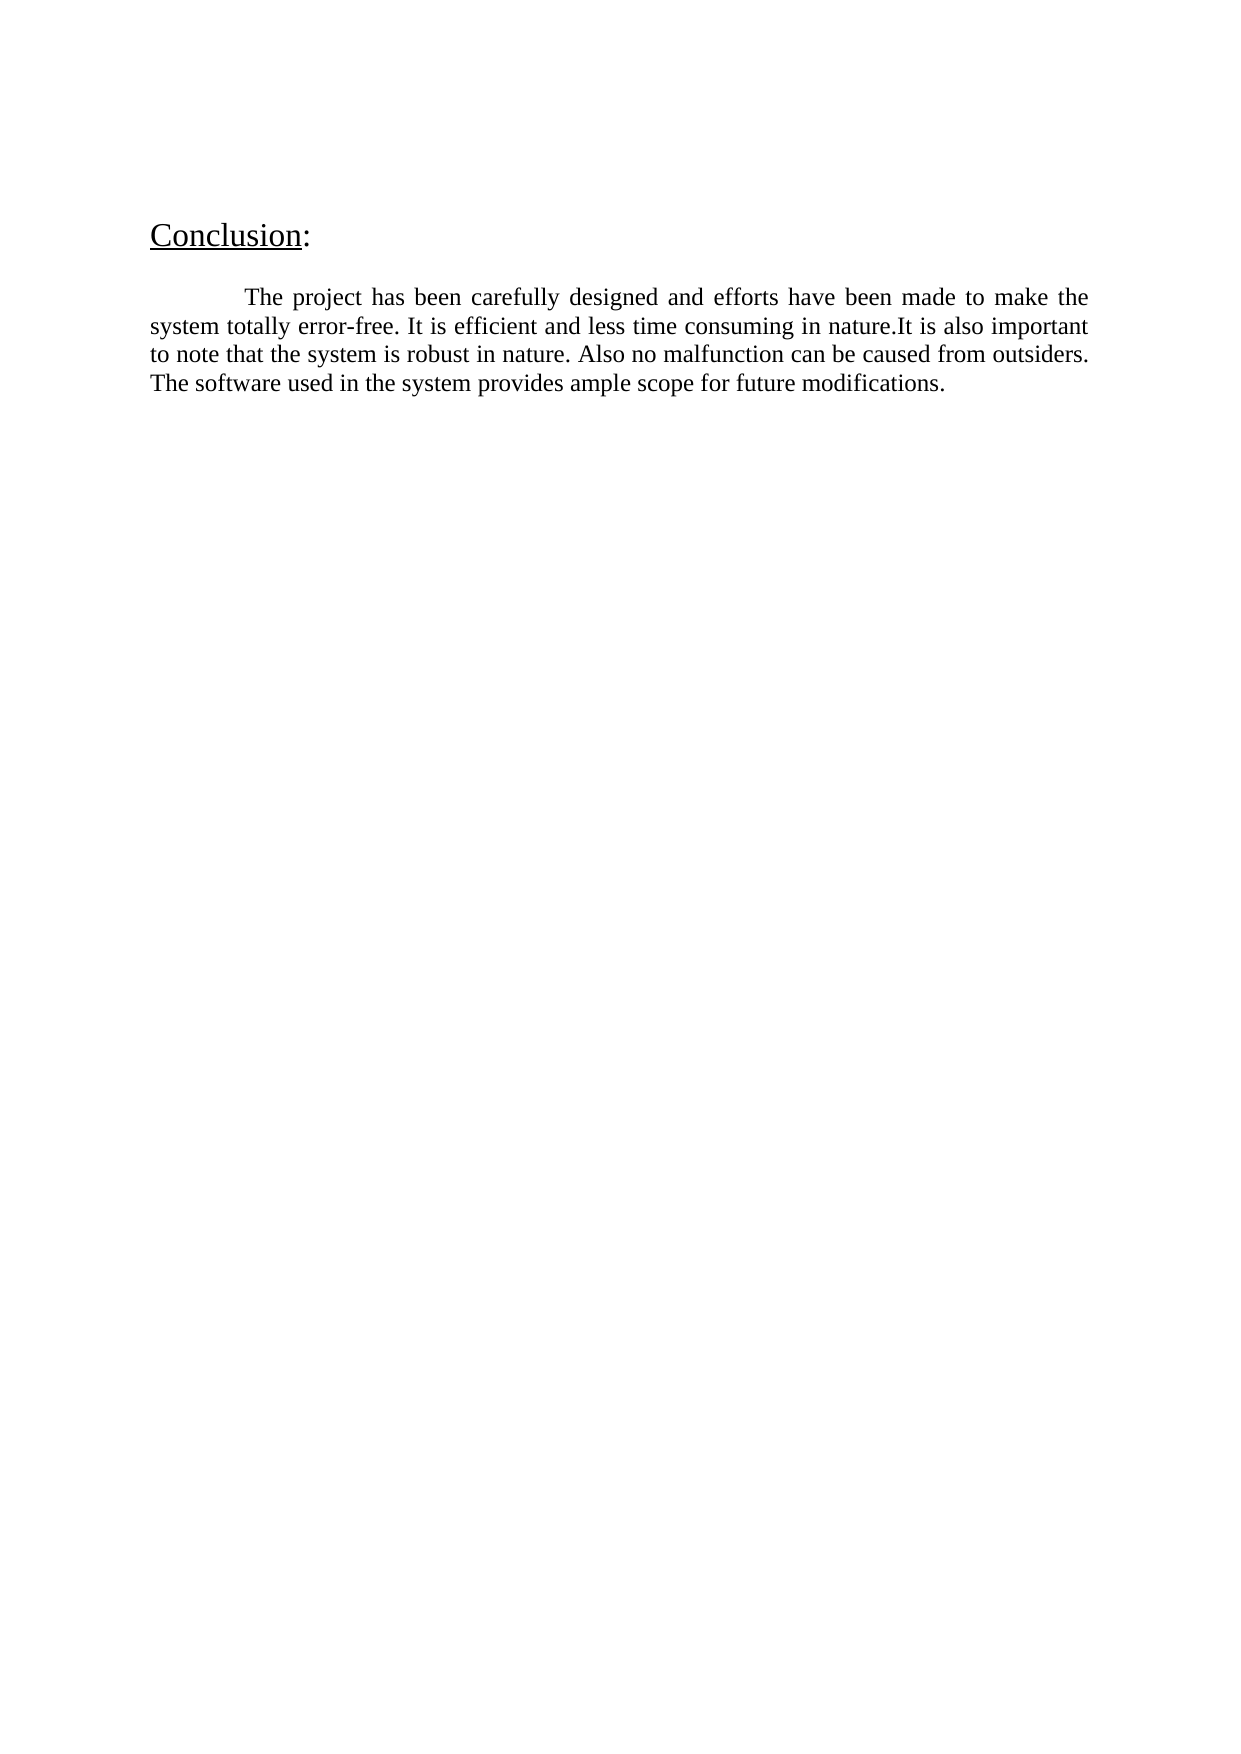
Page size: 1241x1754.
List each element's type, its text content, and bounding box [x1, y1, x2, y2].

text The project has been carefully designed and efforts have been made to make the system totally error-free. It is efficient and less time consuming in nature.It is also important to note that the system is robust in nature. Also no malfunction can be caused from outsiders. The software used in the system provides ample scope for future modifications. [150, 282, 1090, 397]
text Conclusion: [150, 215, 1090, 253]
